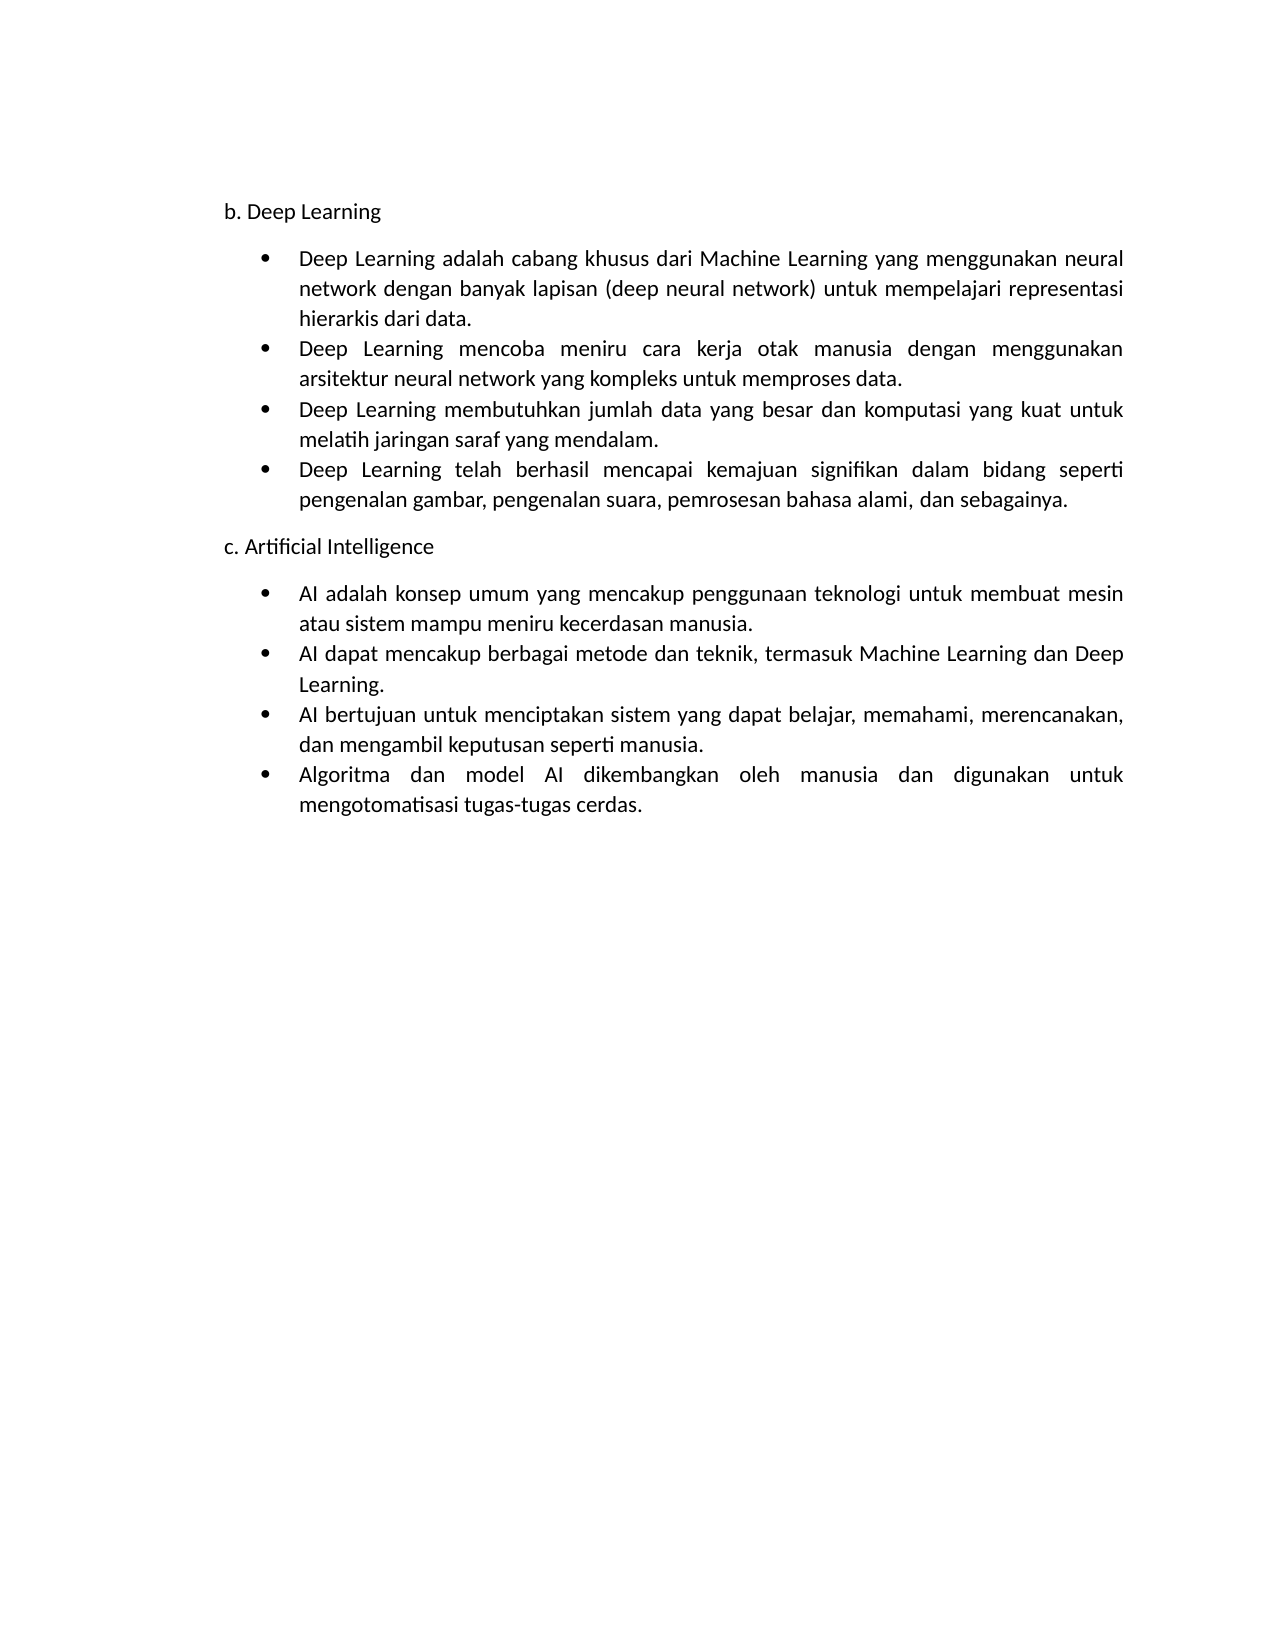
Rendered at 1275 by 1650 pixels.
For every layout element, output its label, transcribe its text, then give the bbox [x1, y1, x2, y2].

list Deep Learning mencoba meniru cara kerja otak manusia dengan menggunakan arsitektur neural network yang kompleks untuk memproses data. [261, 334, 1125, 393]
list Deep Learning adalah cabang khusus dari Machine Learning yang menggunakan neural network dengan banyak lapisan (deep neural network) untuk mempelajari representasi hierarkis dari data. [261, 244, 1125, 332]
text c. Artificial Intelligence [224, 532, 1125, 560]
list Deep Learning telah berhasil mencapai kemajuan signifikan dalam bidang seperti pengenalan gambar, pengenalan suara, pemrosesan bahasa alami, dan sebagainya. [261, 455, 1125, 513]
list AI adalah konsep umum yang mencakup penggunaan teknologi untuk membuat mesin atau sistem mampu meniru kecerdasan manusia. [261, 579, 1125, 637]
text b. Deep Learning [224, 197, 1125, 225]
list Algoritma dan model AI dikembangkan oleh manusia dan digunakan untuk mengotomatisasi tugas-tugas cerdas. [261, 760, 1125, 819]
list AI dapat mencakup berbagai metode dan teknik, termasuk Machine Learning dan Deep Learning. [261, 639, 1125, 698]
list AI bertujuan untuk menciptakan sistem yang dapat belajar, memahami, merencanakan, dan mengambil keputusan seperti manusia. [261, 700, 1125, 758]
list Deep Learning membutuhkan jumlah data yang besar dan komputasi yang kuat untuk melatih jaringan saraf yang mendalam. [261, 395, 1125, 453]
